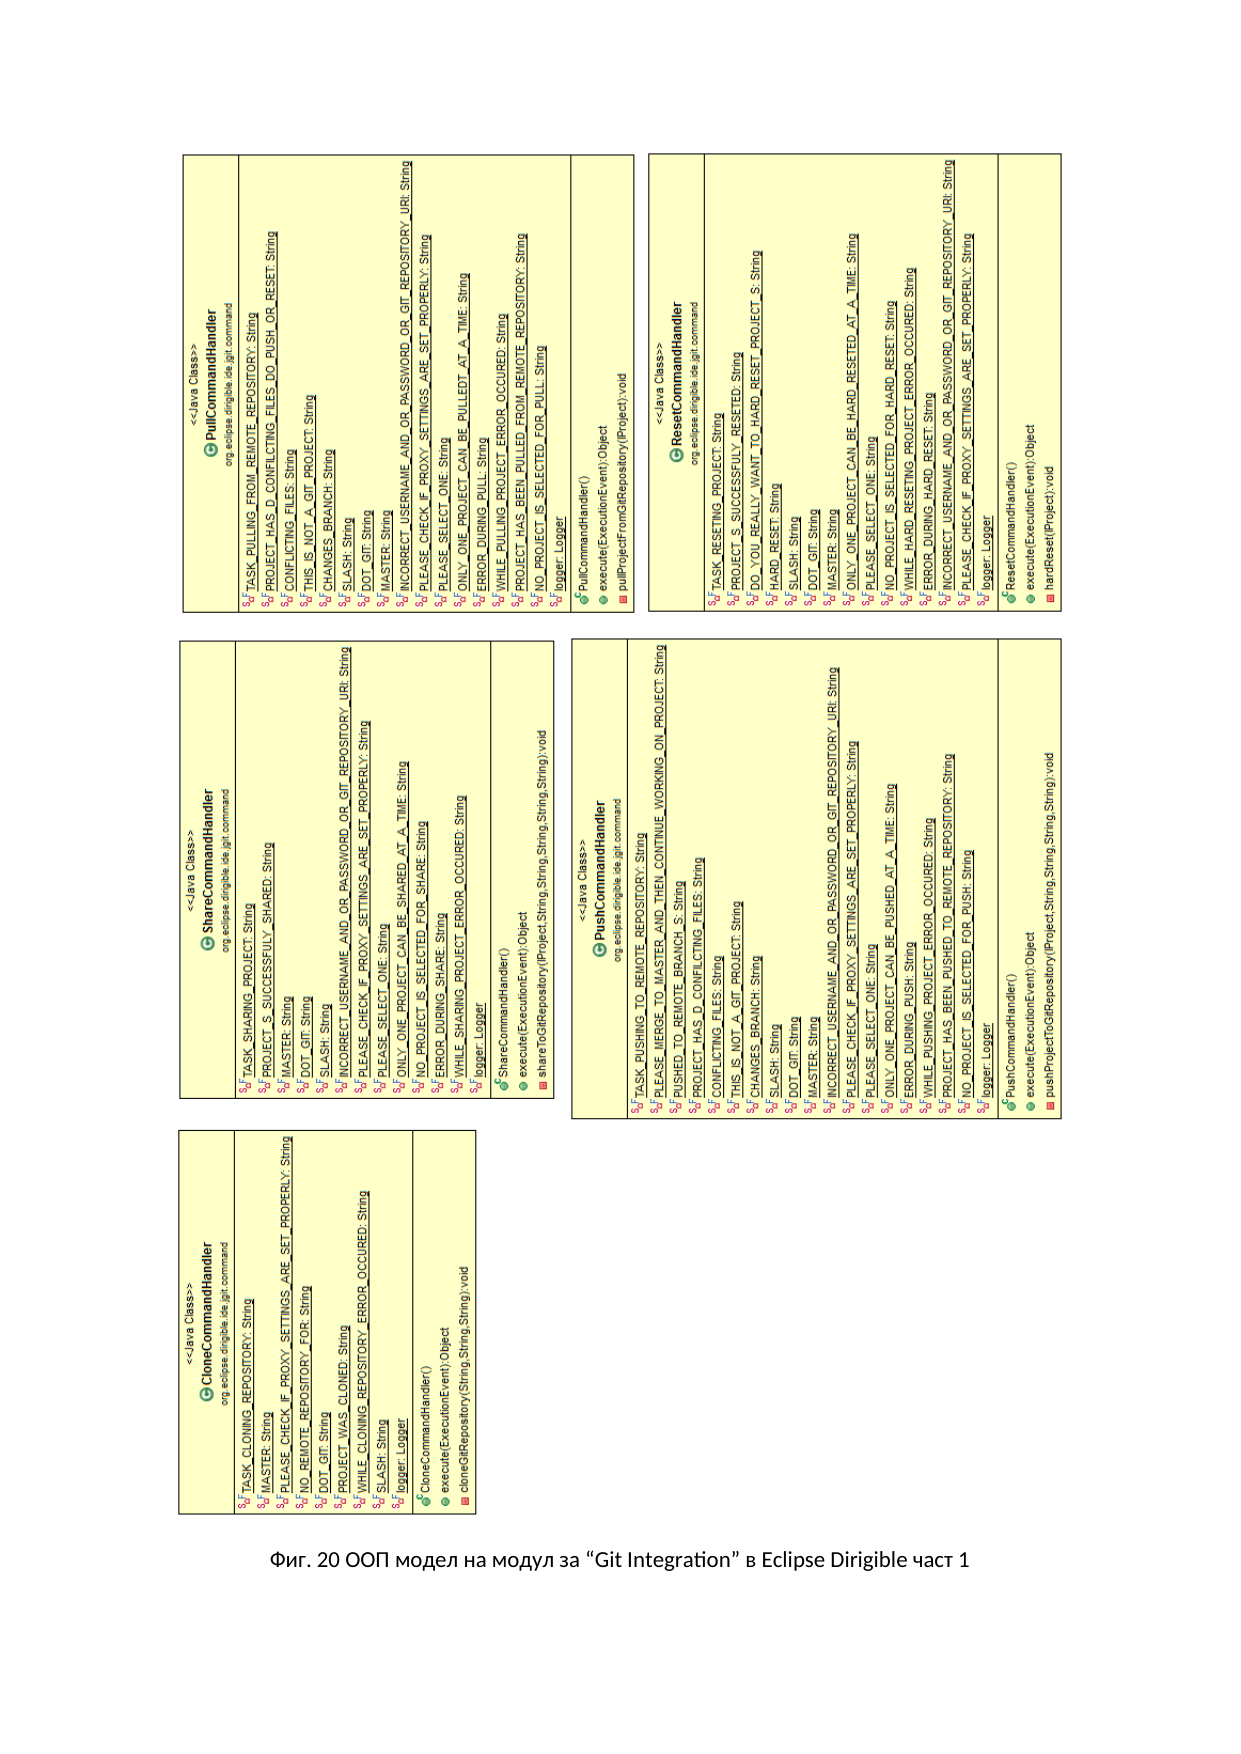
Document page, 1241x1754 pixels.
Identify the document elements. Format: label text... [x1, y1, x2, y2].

picture [173, 147, 1067, 1521]
text Фиг. 20 ООП модел на модул за “Git Integration” в Eclipse Dirigible част 1 [148, 1545, 1093, 1573]
